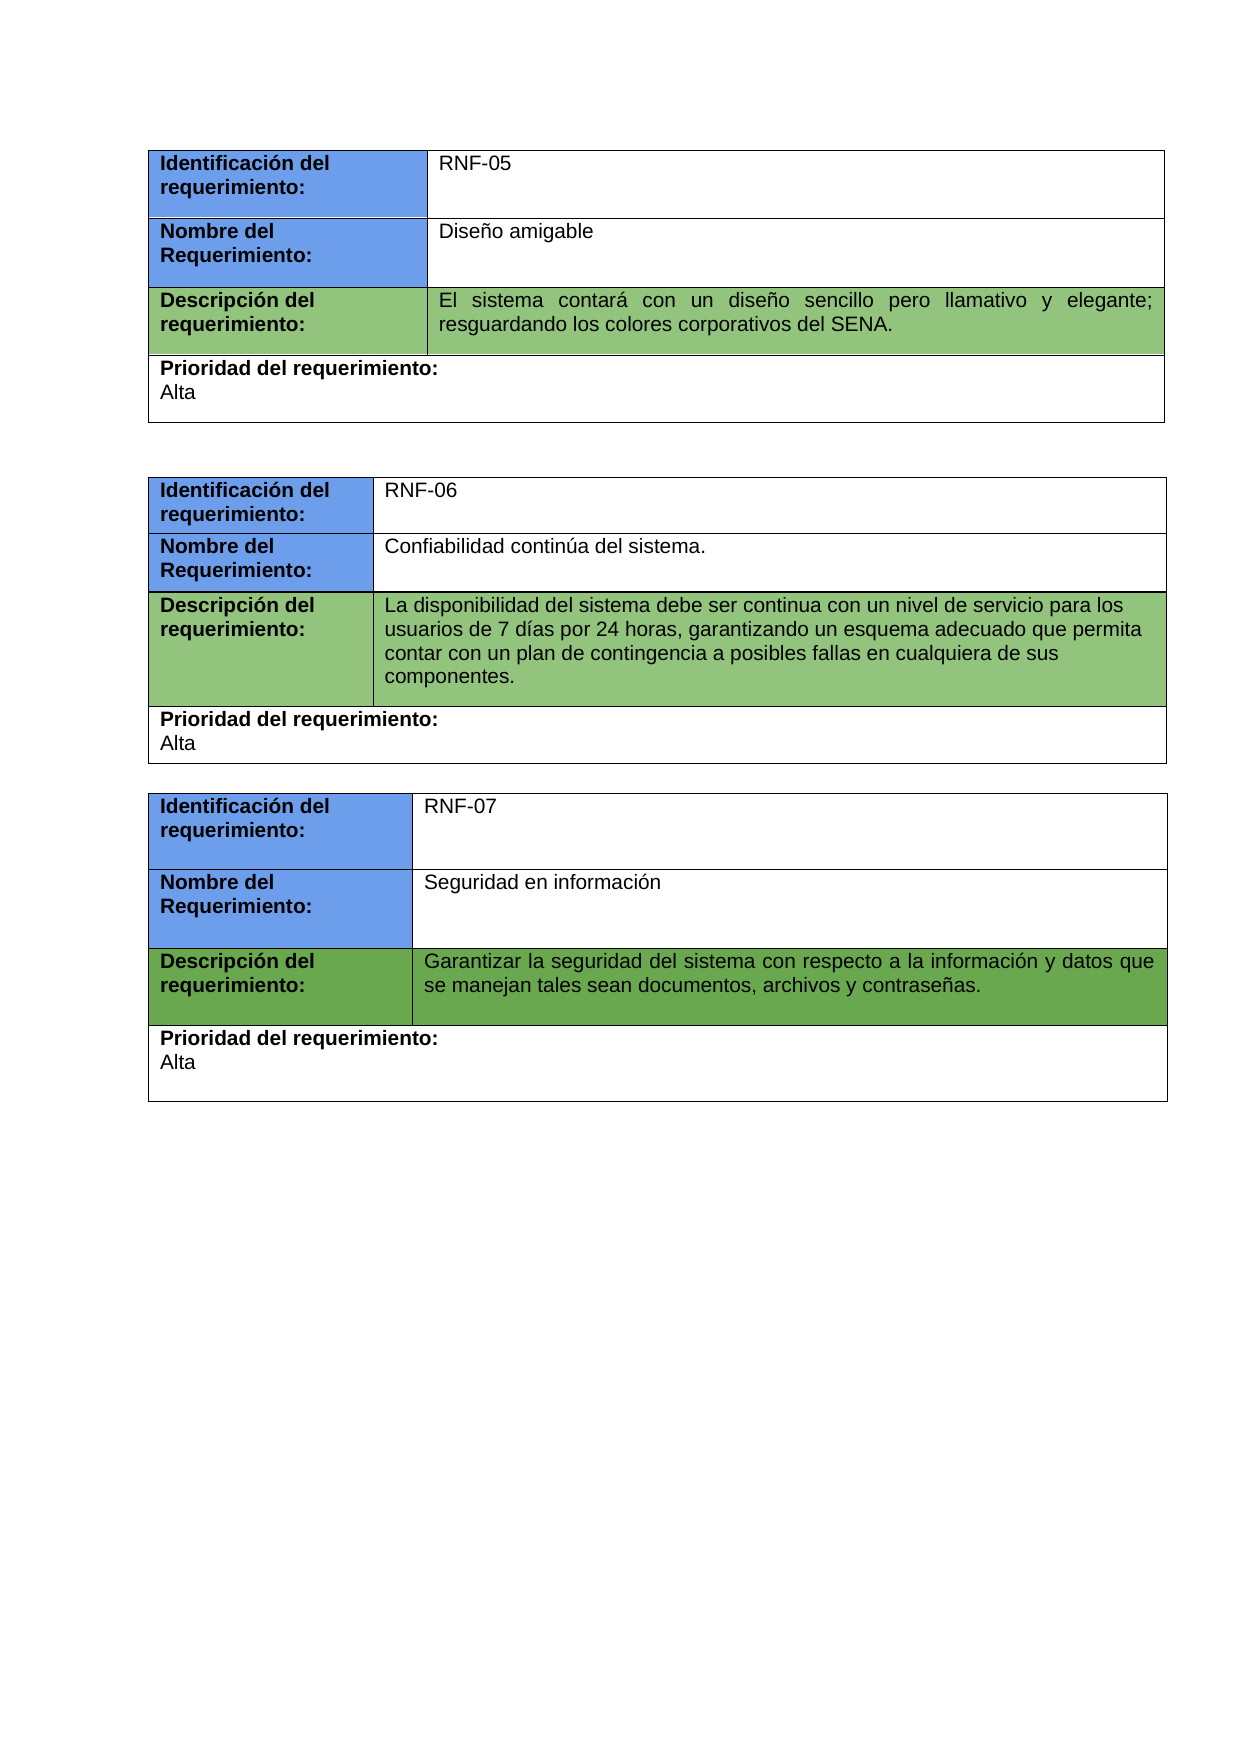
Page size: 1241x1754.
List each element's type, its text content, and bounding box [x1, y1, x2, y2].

table_cell Nombre del Requerimiento: [149, 534, 373, 591]
table_cell Prioridad del requerimiento: Alta [149, 707, 1166, 763]
table_cell Descripción del requerimiento: [149, 288, 427, 354]
table_cell La disponibilidad del sistema debe ser continua con un nivel de servicio para los usuarios de 7 días por 24 horas, garantizando un esquema adecuado que permita contar con un plan de contingencia a posibles fallas en cualquiera de sus componentes. [374, 593, 1166, 706]
table_cell Prioridad del requerimiento: Alta [149, 1026, 1167, 1101]
table_cell Seguridad en información [413, 870, 1167, 948]
table_header Identificación del requerimiento: [149, 794, 412, 869]
table_cell Garantizar la seguridad del sistema con respecto a la información y datos que se manejan tales sean documentos, archivos y contraseñas. [413, 949, 1167, 1025]
table_cell Nombre del Requerimiento: [149, 219, 427, 287]
table_cell Nombre del Requerimiento: [149, 870, 412, 948]
table_cell Descripción del requerimiento: [149, 949, 412, 1025]
table_cell El sistema contará con un diseño sencillo pero llamativo y elegante; resguardando los colores corporativos del SENA. [428, 288, 1164, 354]
table_header Identificación del requerimiento: [149, 151, 427, 217]
table_cell Prioridad del requerimiento: Alta [149, 356, 1164, 422]
table_header RNF-05 [428, 151, 1164, 217]
table_cell Confiabilidad continúa del sistema. [374, 534, 1166, 591]
table_header RNF-06 [374, 478, 1166, 533]
table_cell Diseño amigable [428, 219, 1164, 287]
table_header RNF-07 [413, 794, 1167, 869]
table_cell Descripción del requerimiento: [149, 593, 373, 706]
table_header Identificación del requerimiento: [149, 478, 373, 533]
